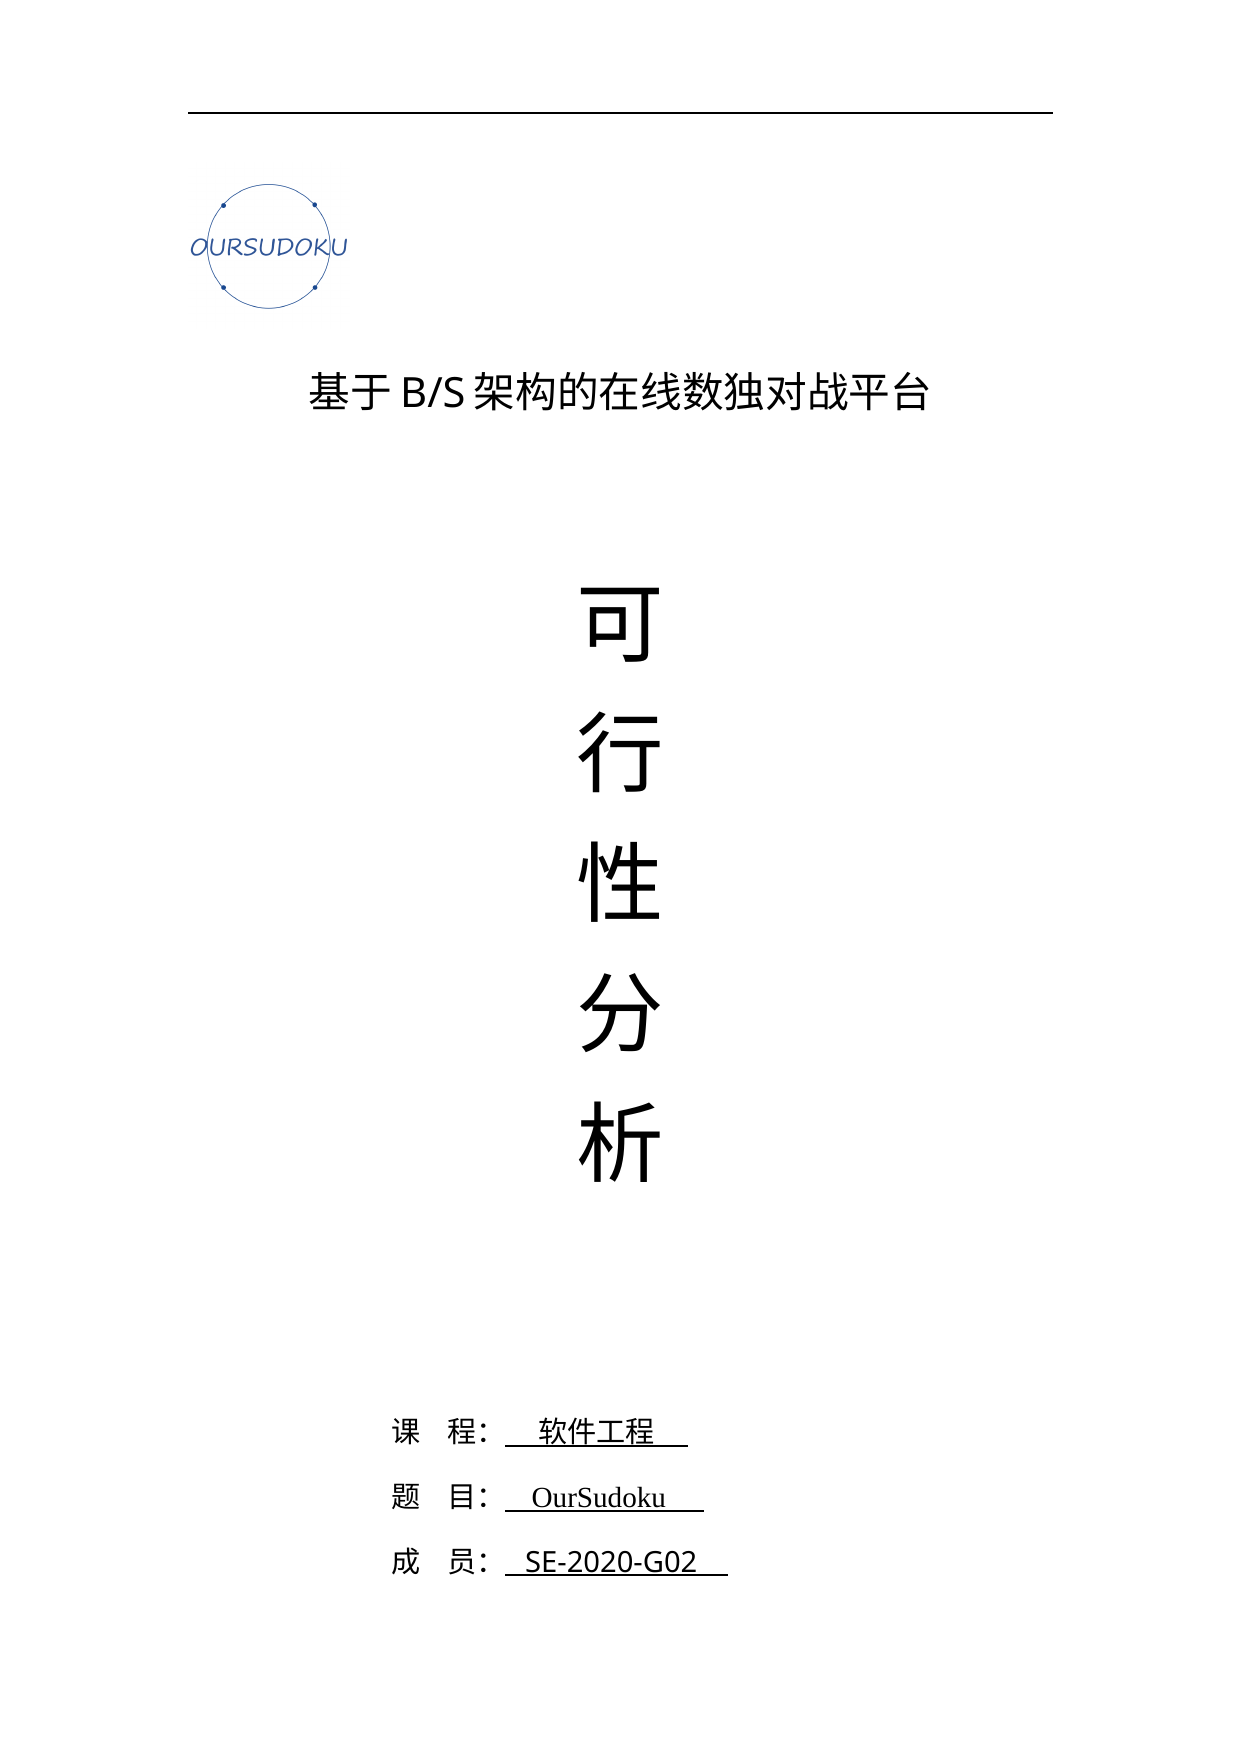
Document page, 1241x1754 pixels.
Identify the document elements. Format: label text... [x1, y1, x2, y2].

text 性 [187, 812, 1053, 942]
text 课 程： 软件工程 [187, 1397, 1053, 1462]
text 可 [187, 552, 1053, 682]
text 成 员： SE-2020-G02 [187, 1527, 1053, 1592]
text 基于B/S架构的在线数独对战平台 [187, 357, 1053, 422]
text 分 [187, 942, 1053, 1072]
text 析 [187, 1072, 1053, 1202]
text 题 目： OurSudoku [187, 1462, 1053, 1527]
picture [187, 162, 350, 329]
text 行 [187, 682, 1053, 812]
